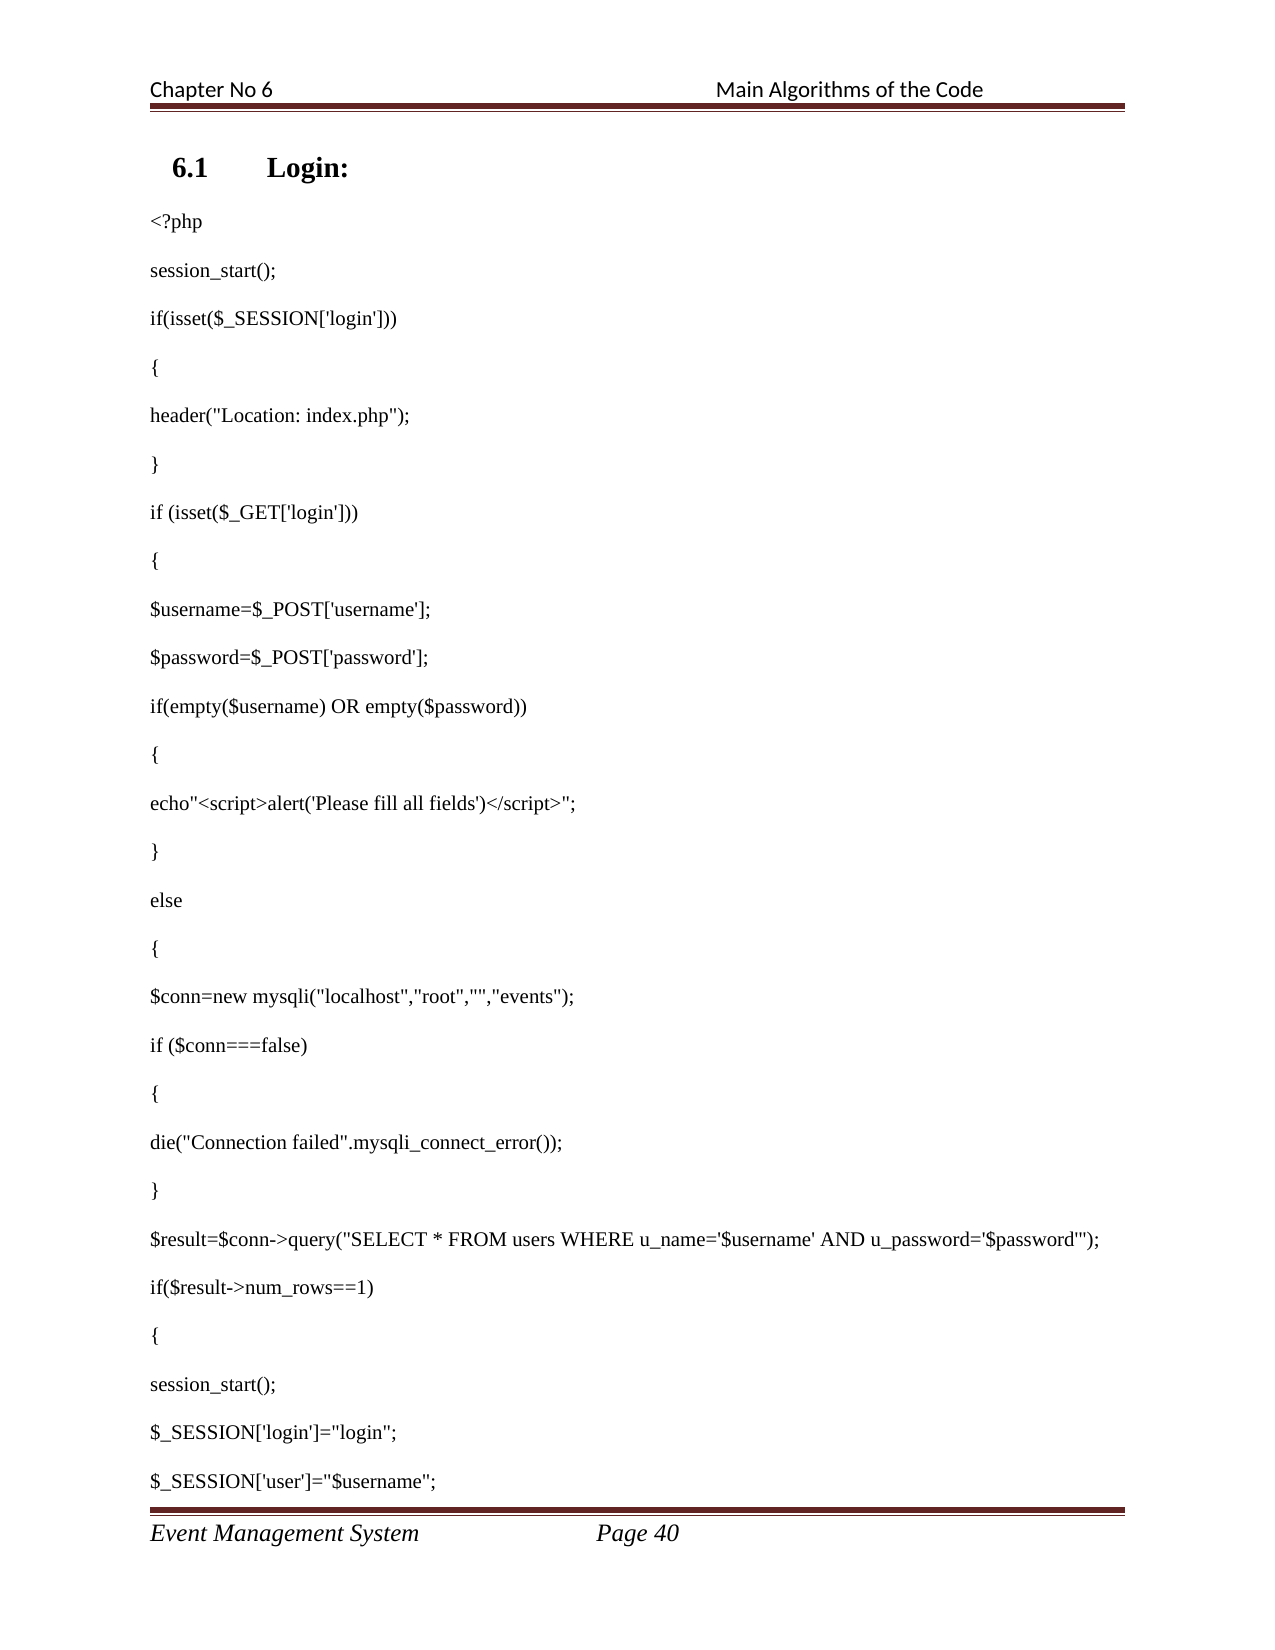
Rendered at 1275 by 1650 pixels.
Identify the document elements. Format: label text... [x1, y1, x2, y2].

text } [150, 1178, 1125, 1202]
text $password=$_POST['password']; [150, 645, 1125, 669]
text echo"<script>alert('Please fill all fields')</script>"; [150, 791, 1125, 815]
text die("Connection failed".mysqli_connect_error()); [150, 1130, 1125, 1154]
text $_SESSION['login']="login"; [150, 1420, 1125, 1444]
text header("Location: index.php"); [150, 403, 1125, 427]
text if (isset($_GET['login'])) [150, 500, 1125, 524]
text $conn=new mysqli("localhost","root","","events"); [150, 984, 1125, 1008]
text { [150, 742, 1125, 766]
text if($result->num_rows==1) [150, 1275, 1125, 1299]
text { [150, 936, 1125, 960]
text } [150, 452, 1125, 476]
text if(isset($_SESSION['login'])) [150, 306, 1125, 330]
text $result=$conn->query("SELECT * FROM users WHERE u_name='$username' AND u_password='$password'"); [150, 1227, 1125, 1251]
text $_SESSION['user']="$username"; [150, 1469, 1125, 1493]
text { [150, 1081, 1125, 1105]
text else [150, 887, 1125, 912]
text } [150, 839, 1125, 863]
text <?php [150, 209, 1125, 233]
text 6.1 Login: [150, 150, 1125, 183]
text $username=$_POST['username']; [150, 597, 1125, 621]
text { [150, 548, 1125, 572]
text { [150, 1323, 1125, 1347]
text if(empty($username) OR empty($password)) [150, 694, 1125, 718]
text session_start(); [150, 1372, 1125, 1396]
text { [150, 355, 1125, 379]
text session_start(); [150, 258, 1125, 282]
text if ($conn===false) [150, 1033, 1125, 1057]
